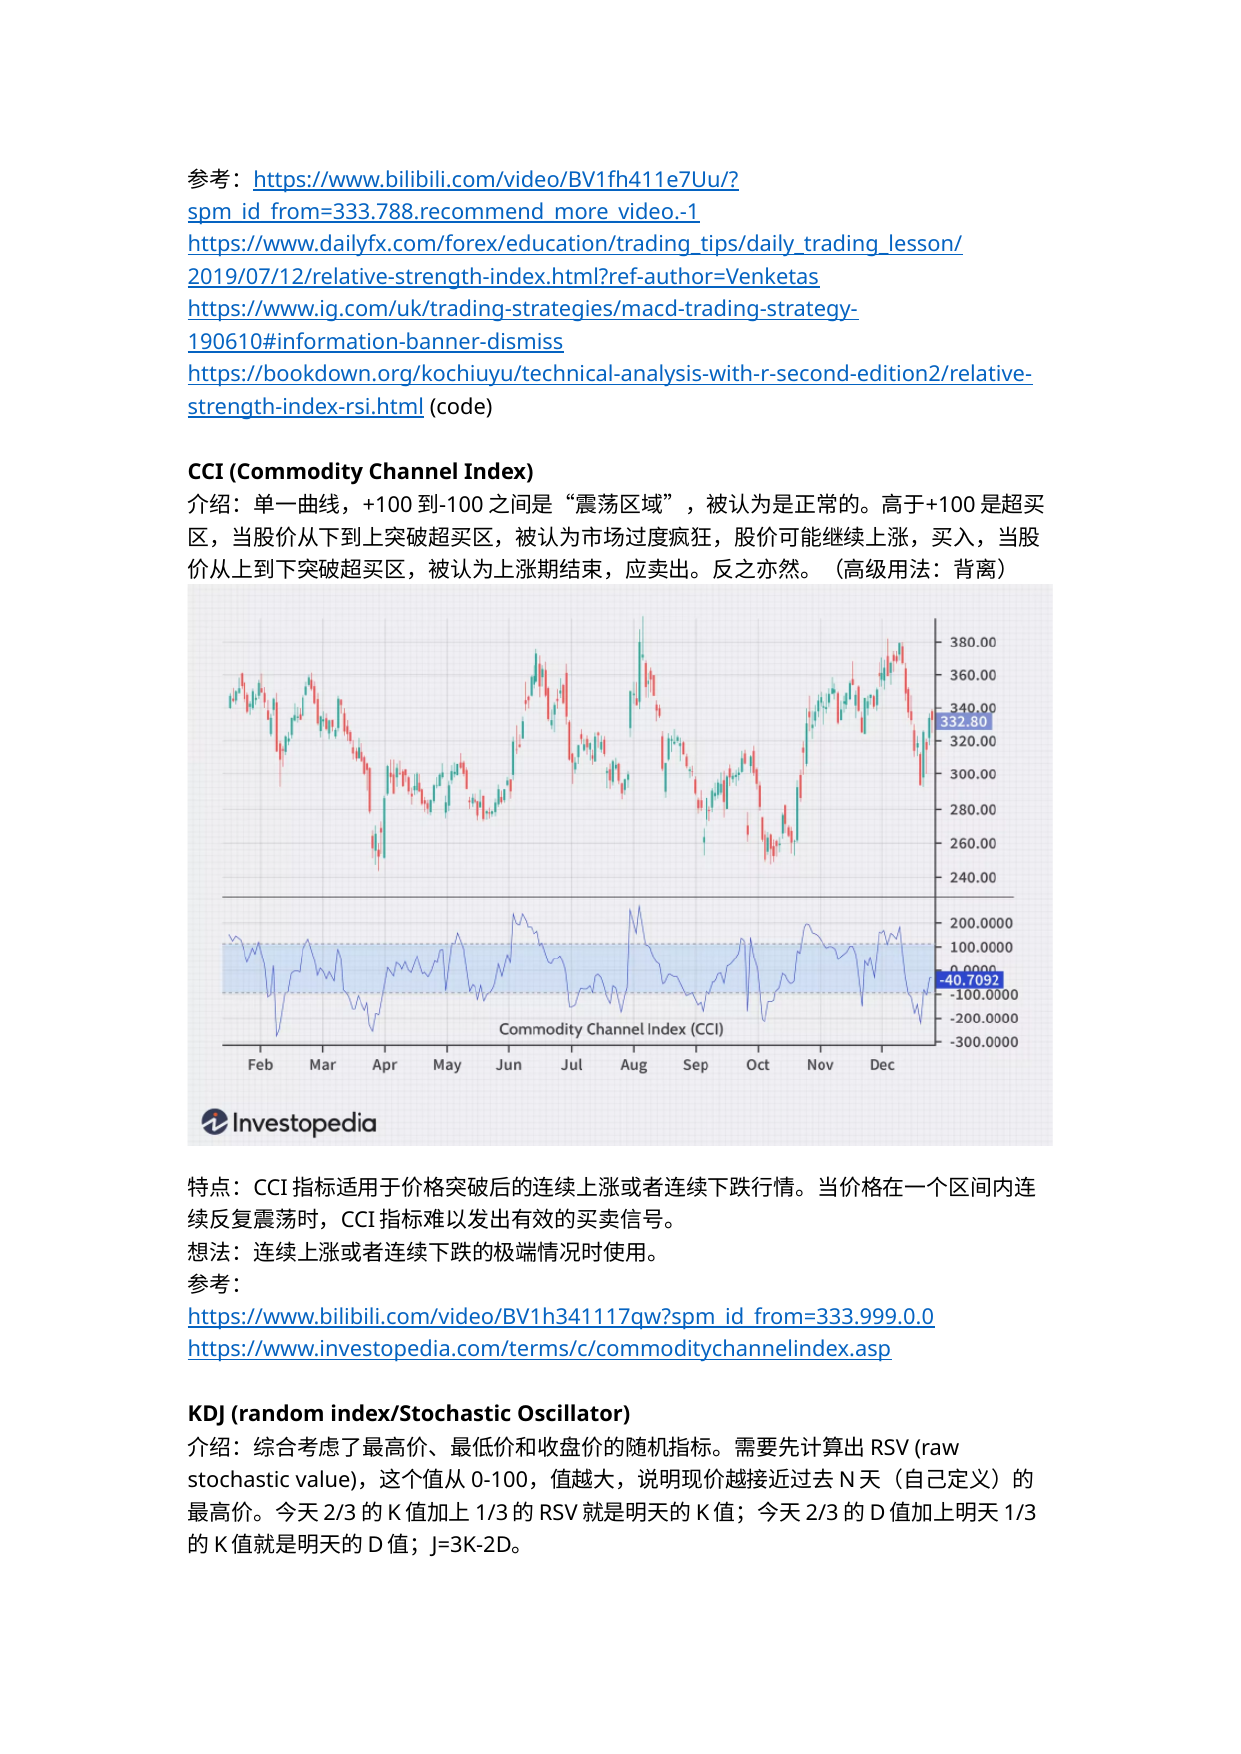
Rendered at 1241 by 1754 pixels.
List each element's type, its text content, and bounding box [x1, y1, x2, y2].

text 想法：连续上涨或者连续下跌的极端情况时使用。 [187, 1234, 1053, 1267]
text https://www.dailyfx.com/forex/education/trading_tips/daily_trading_lesson/2019/07/12/relative-strength-index.html?ref-author=Venketas [187, 227, 1053, 292]
text 参考： [187, 1267, 1053, 1299]
text 特点：CCI指标适用于价格突破后的连续上涨或者连续下跌行情。当价格在一个区间内连续反复震荡时，CCI指标难以发出有效的买卖信号。 [187, 1169, 1053, 1234]
text https://www.investopedia.com/terms/c/commoditychannelindex.asp [187, 1332, 1053, 1364]
picture [187, 584, 1053, 1146]
text 参考：https://www.bilibili.com/video/BV1fh411e7Uu/?spm_id_from=333.788.recommend_more_video.-1 [187, 162, 1053, 227]
text https://www.bilibili.com/video/BV1h341117qw?spm_id_from=333.999.0.0 [187, 1299, 1053, 1332]
text https://bookdown.org/kochiuyu/technical-analysis-with-r-second-edition2/relative-strength-index-rsi.html (code) [187, 357, 1053, 422]
text 介绍：单一曲线，+100到-100之间是“震荡区域”，被认为是正常的。高于+100是超买区，当股价从下到上突破超买区，被认为市场过度疯狂，股价可能继续上涨，买入，当股价从上到下突破超买区，被认为上涨期结束，应卖出。反之亦然。（高级用法：背离） [187, 487, 1053, 584]
text https://www.ig.com/uk/trading-strategies/macd-trading-strategy-190610#information-banner-dismiss [187, 292, 1053, 357]
text KDJ (random index/Stochastic Oscillator) [187, 1397, 1053, 1429]
text CCI (Commodity Channel Index) [187, 454, 1053, 487]
text 介绍：综合考虑了最高价、最低价和收盘价的随机指标。需要先计算出RSV (raw stochastic value)，这个值从0-100，值越大，说明现价越接近过去N天（自己定义）的最高价。今天2/3的K值加上1/3的RSV就是明天的K值；今天2/3的D值加上明天1/3的K值就是明天的D值；J=3K-2D。 [187, 1429, 1053, 1559]
